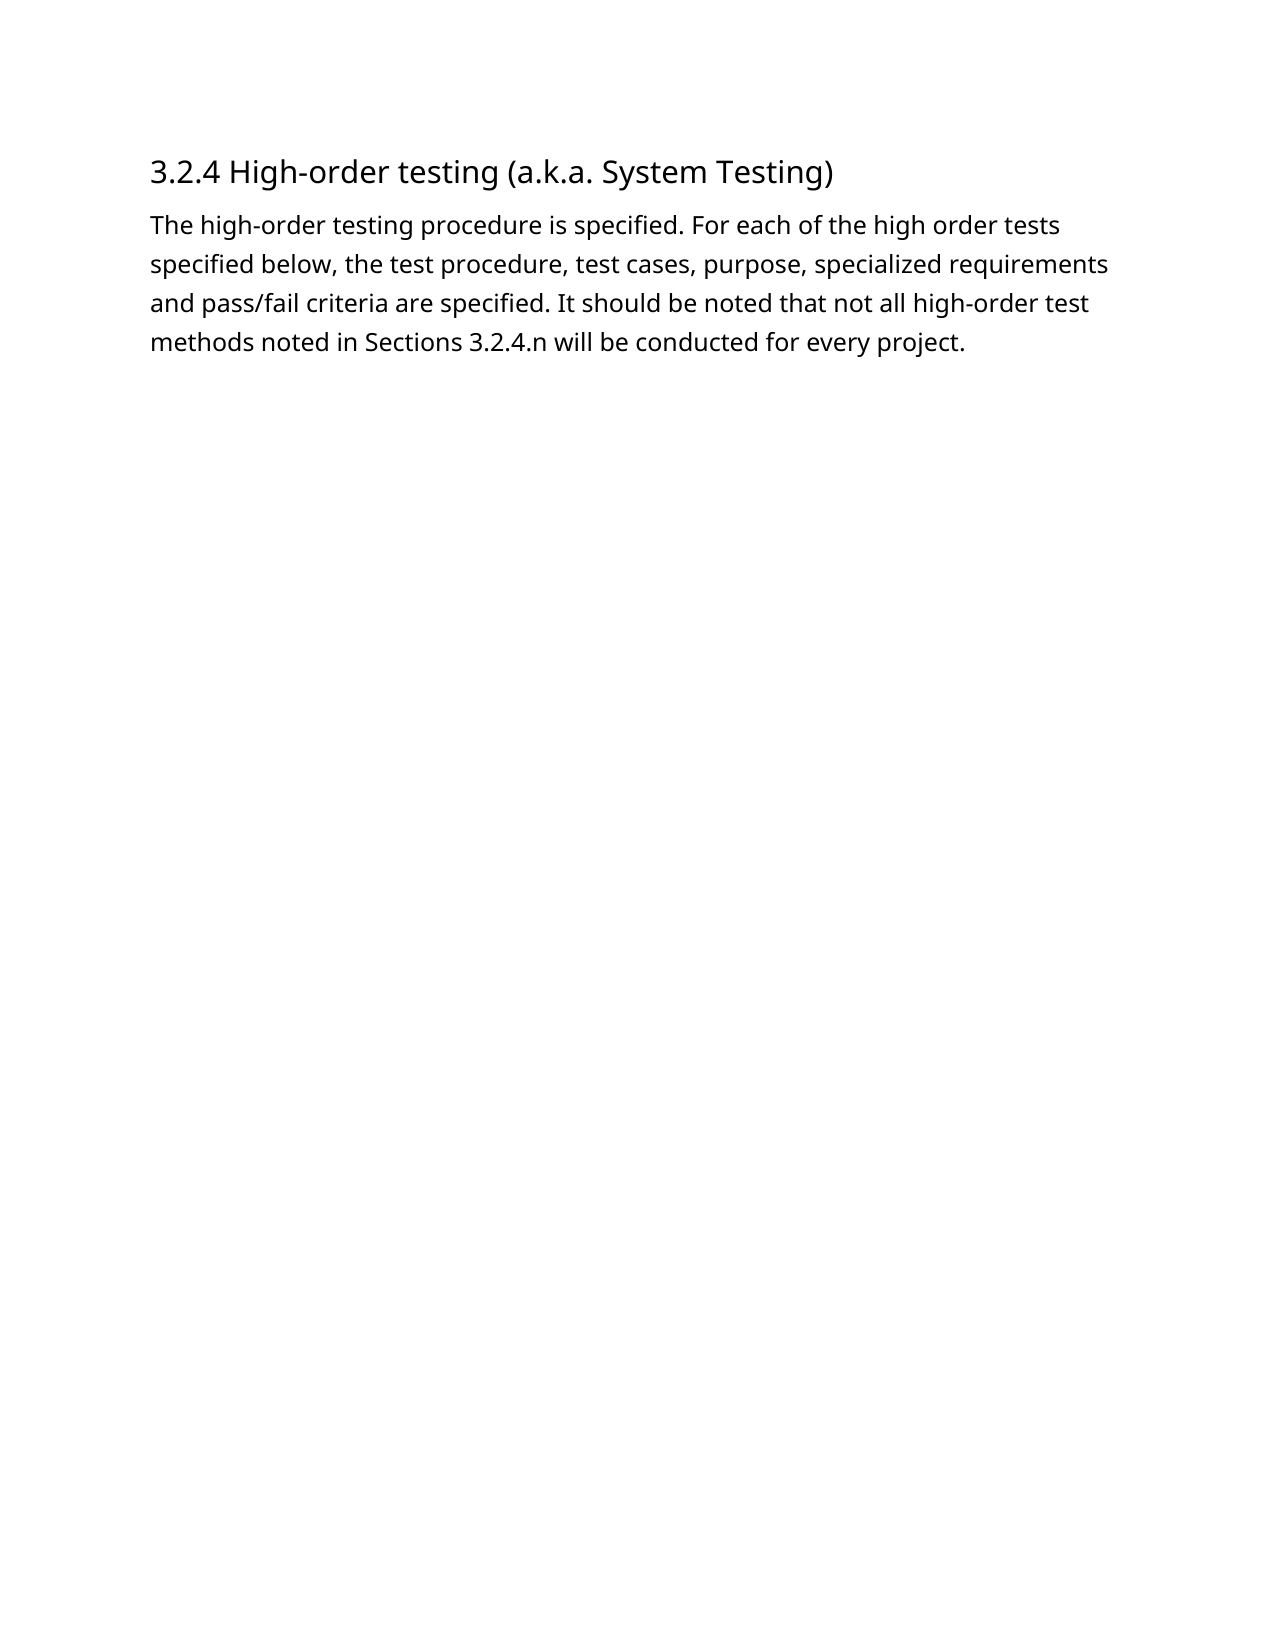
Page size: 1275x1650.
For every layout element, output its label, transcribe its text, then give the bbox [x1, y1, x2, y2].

subtitle 3.2.4 High-order testing (a.k.a. System Testing) [150, 150, 1125, 193]
text The high-order testing procedure is specified. For each of the high order tests specified below, the test procedure, test cases, purpose, specialized requirements and pass/fail criteria are specified. It should be noted that not all high-order test methods noted in Sections 3.2.4.n will be conducted for every project. [150, 207, 1125, 359]
